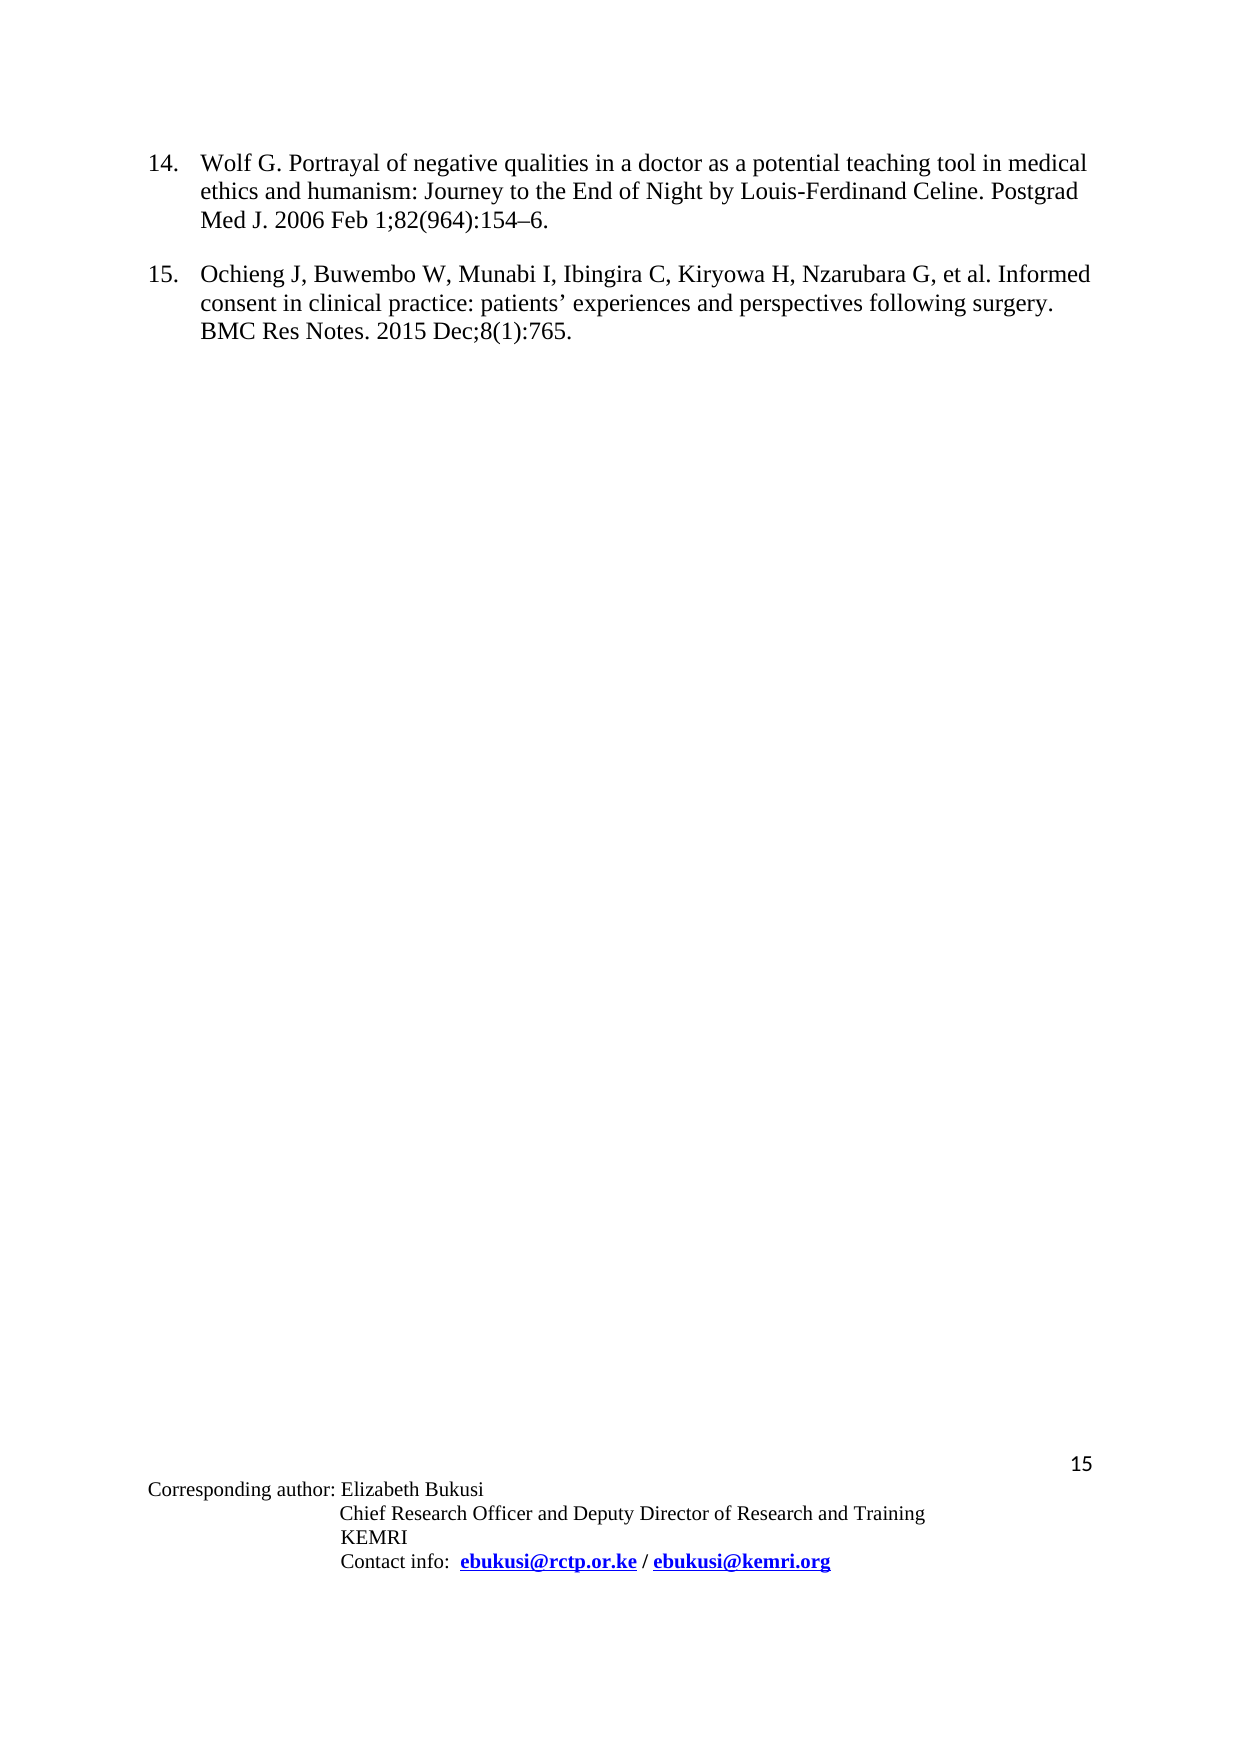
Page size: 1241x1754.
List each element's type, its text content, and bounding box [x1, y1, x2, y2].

text 14. Wolf G. Portrayal of negative qualities in a doctor as a potential teaching tool in medical ethics and humanism: Journey to the End of Night by Louis-Ferdinand Celine. Postgrad Med J. 2006 Feb 1;82(964):154–6. [148, 148, 1093, 234]
text 15. Ochieng J, Buwembo W, Munabi I, Ibingira C, Kiryowa H, Nzarubara G, et al. Informed consent in clinical practice: patients’ experiences and perspectives following surgery. BMC Res Notes. 2015 Dec;8(1):765. [148, 259, 1093, 345]
